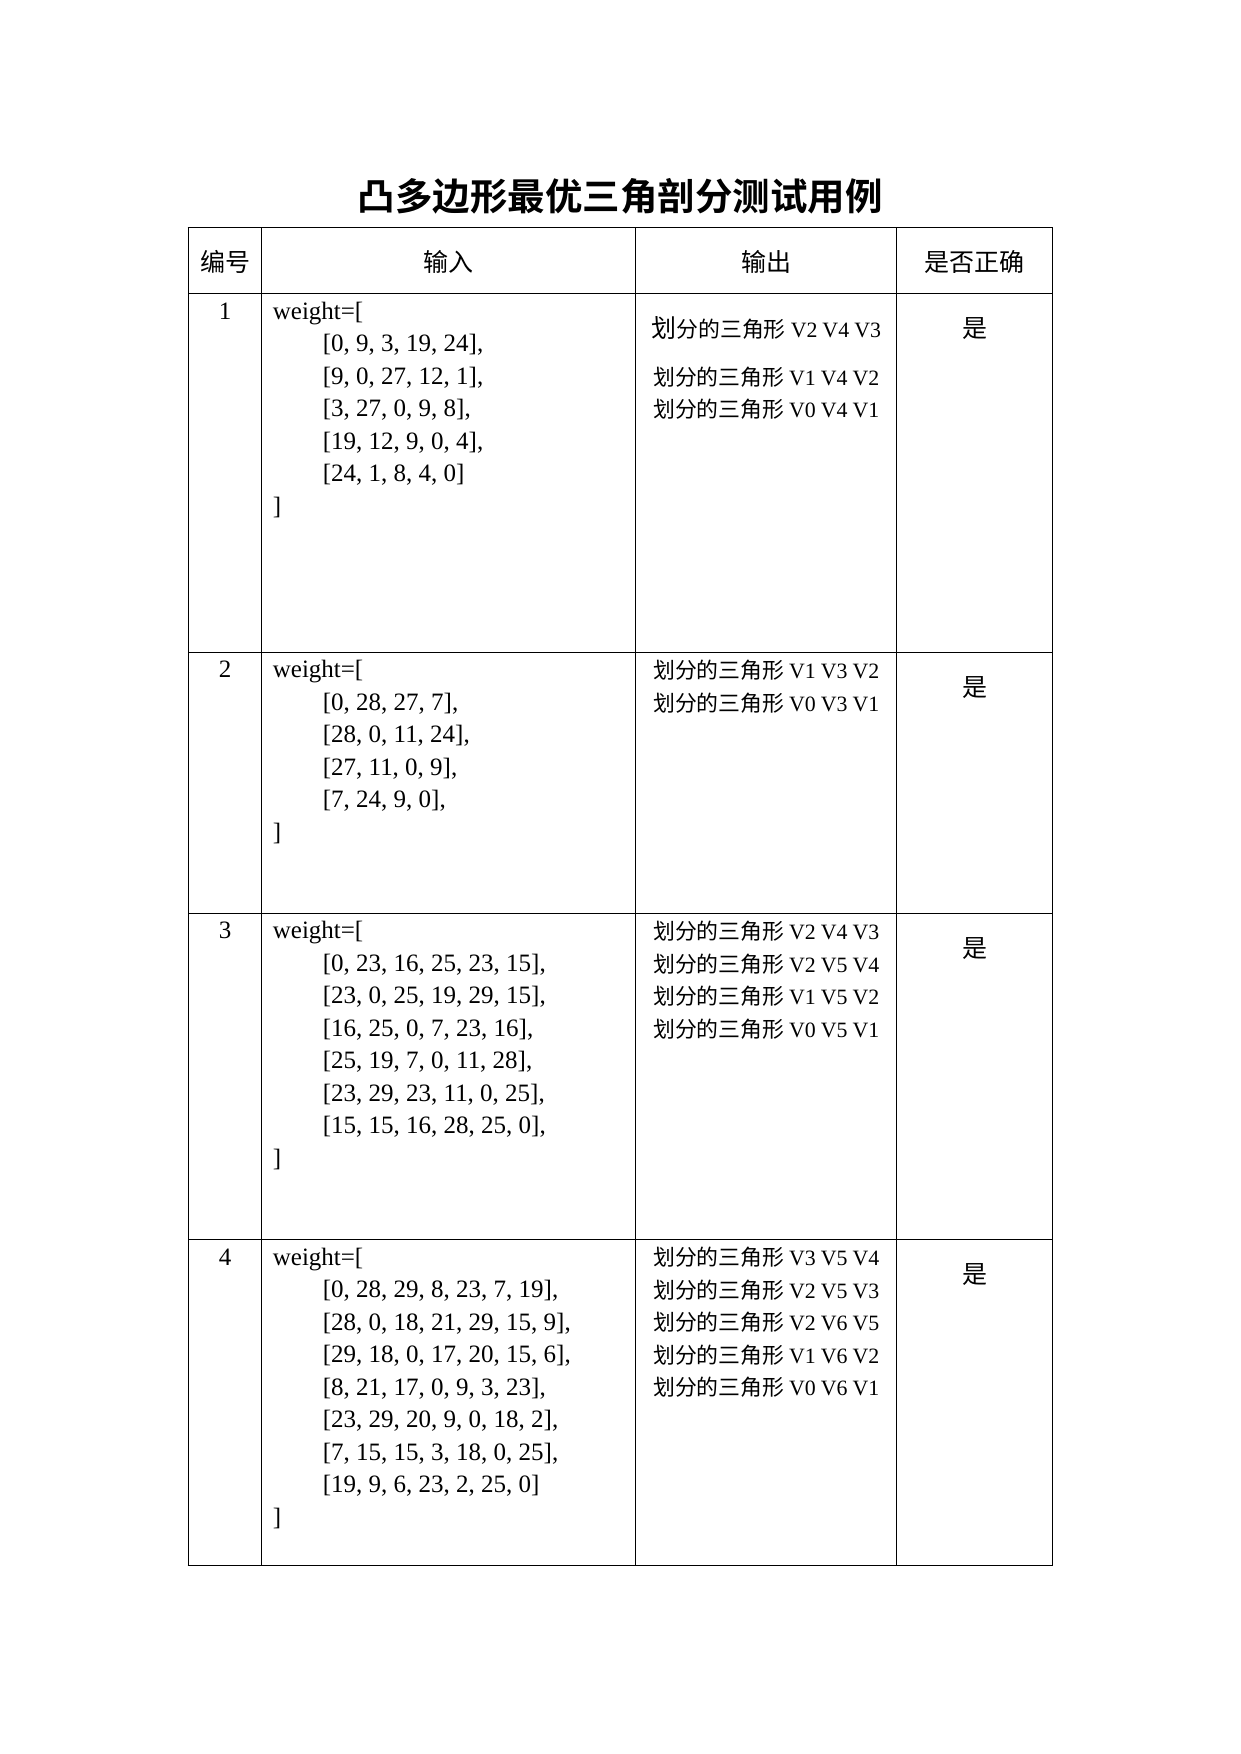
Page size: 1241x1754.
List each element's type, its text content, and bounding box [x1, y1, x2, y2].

table_cell 是 [897, 914, 1052, 1239]
text 凸多边形最优三角剖分测试用例 [187, 162, 1053, 227]
table_cell weight=[ [0, 28, 27, 7], [28, 0, 11, 24], [27, 11, 0, 9], [7, 24, 9, 0], ] [262, 653, 635, 913]
table_cell 4 [189, 1240, 261, 1565]
table_cell 3 [189, 914, 261, 1239]
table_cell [262, 1240, 635, 1565]
table_cell 划分的三角形 V2 V4 V3 划分的三角形 V1 V4 V2 划分的三角形 V0 V4 V1 [636, 294, 896, 652]
table_header 编号 [189, 228, 261, 293]
table_cell 是 [897, 1240, 1052, 1565]
table_cell weight=[ [0, 23, 16, 25, 23, 15], [23, 0, 25, 19, 29, 15], [16, 25, 0, 7, 23, 16], [25, 19, 7, 0, 11, 28], [23, 29, 23, 11, 0, 25], [15, 15, 16, 28, 25, 0], ] [262, 914, 635, 1239]
table_cell 是 [897, 653, 1052, 913]
table_header 输入 [262, 228, 635, 293]
table_cell 划分的三角形 V2 V4 V3 划分的三角形 V2 V5 V4 划分的三角形 V1 V5 V2 划分的三角形 V0 V5 V1 [636, 914, 896, 1239]
table_cell 划分的三角形 V1 V3 V2 划分的三角形 V0 V3 V1 [636, 653, 896, 913]
table_header 是否正确 [897, 228, 1052, 293]
table_cell 1 [189, 294, 261, 652]
table_cell 是 [897, 294, 1052, 652]
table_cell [636, 1240, 896, 1565]
table_cell weight=[ [0, 9, 3, 19, 24], [9, 0, 27, 12, 1], [3, 27, 0, 9, 8], [19, 12, 9, 0, 4], [24, 1, 8, 4, 0] ] [262, 294, 635, 652]
table_cell 2 [189, 653, 261, 913]
table_header 输出 [636, 228, 896, 293]
